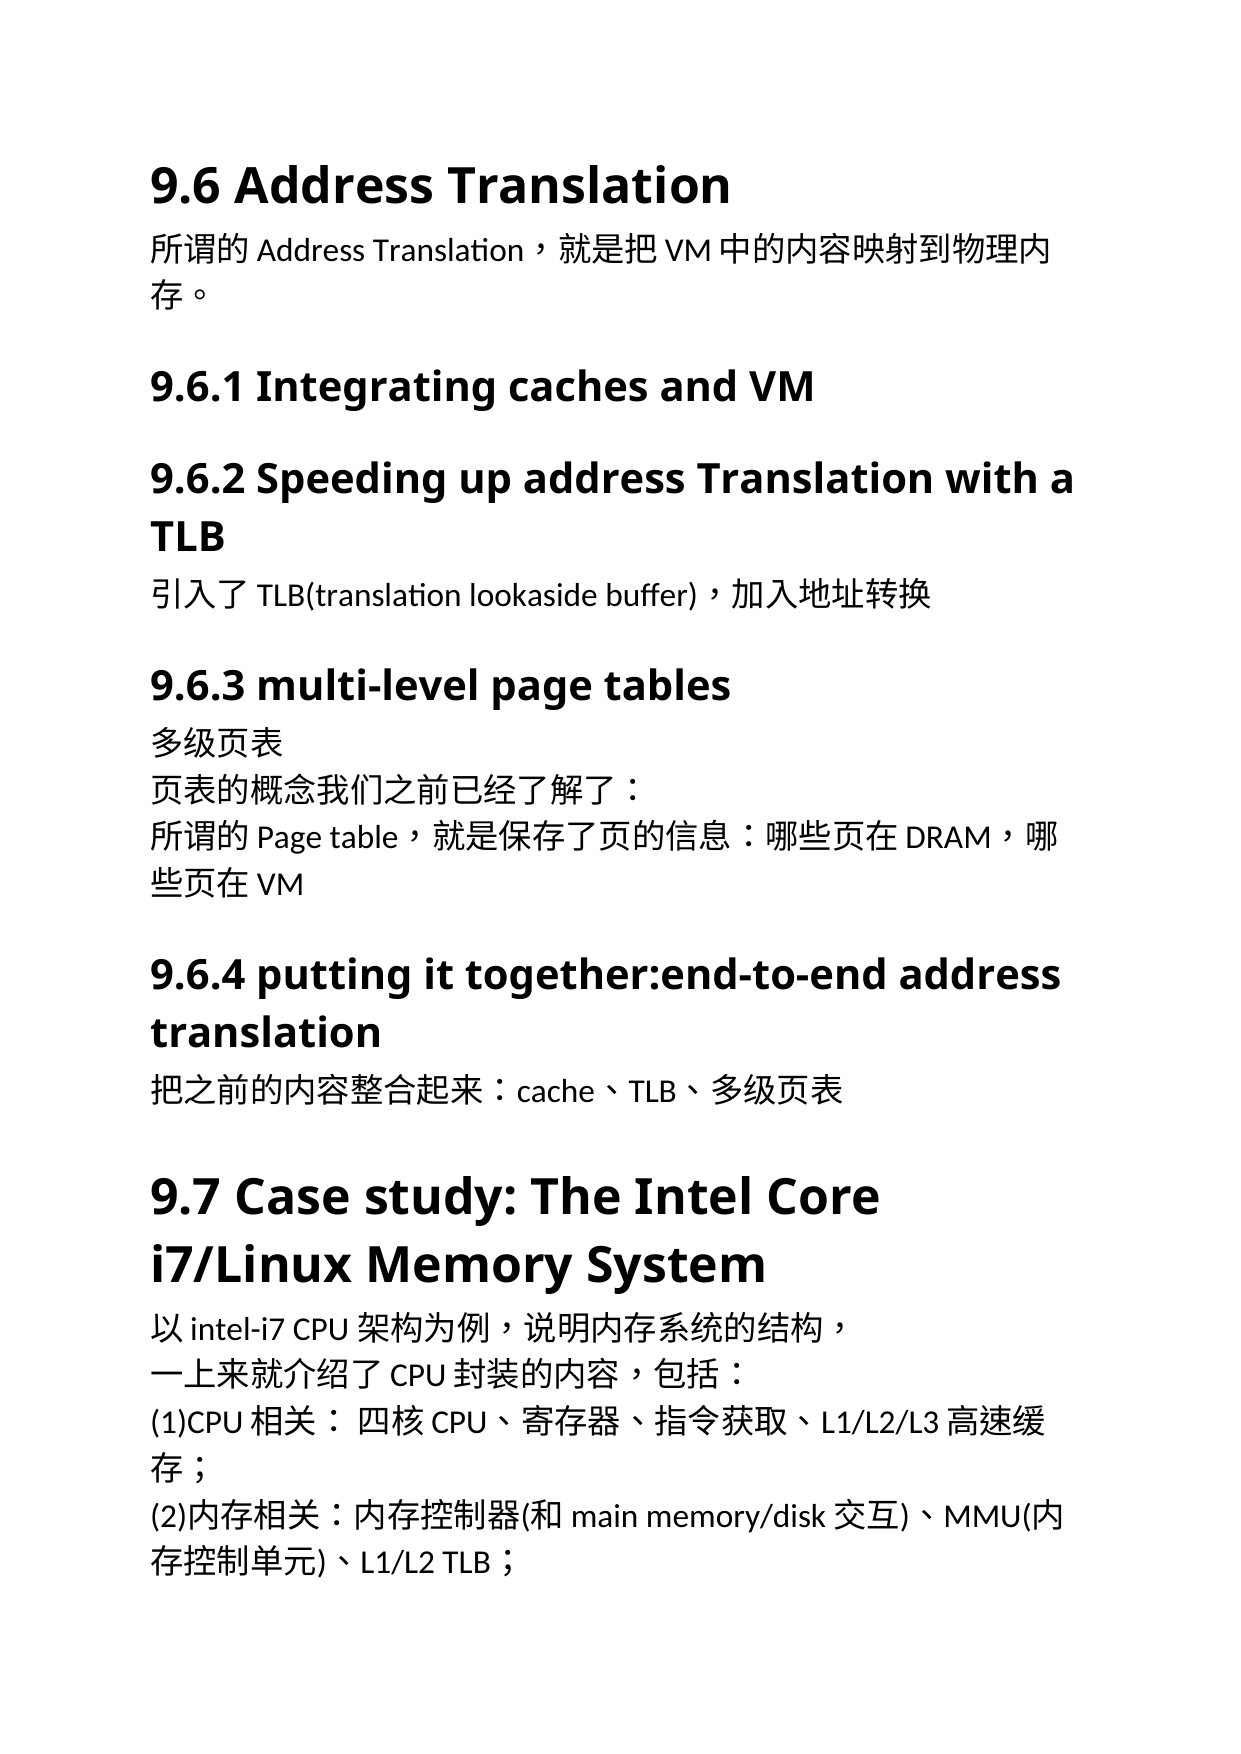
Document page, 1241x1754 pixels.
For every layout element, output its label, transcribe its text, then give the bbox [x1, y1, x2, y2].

subtitle 9.6.1 Integrating caches and VM [150, 355, 1090, 414]
text 一上来就介绍了CPU封装的内容，包括： [150, 1354, 1090, 1395]
subtitle 9.7 Case study: The Intel Core i7/Linux Memory System [150, 1161, 1090, 1297]
text 引入了TLB(translation lookaside buffer)，加入地址转换 [150, 574, 1090, 615]
text 所谓的Address Translation，就是把VM中的内容映射到物理内存。 [150, 228, 1090, 316]
text (1)CPU相关： 四核CPU、寄存器、指令获取、L1/L2/L3高速缓存； [150, 1401, 1090, 1489]
text 以intel-i7 CPU 架构为例，说明内存系统的结构， [150, 1308, 1090, 1348]
text 页表的概念我们之前已经了解了： [150, 770, 1090, 811]
subtitle 9.6.3 multi-level page tables [150, 654, 1090, 713]
subtitle 9.6 Address Translation [150, 150, 1090, 218]
subtitle 9.6.2 Speeding up address Translation with a TLB [150, 447, 1090, 564]
text 多级页表 [150, 723, 1090, 764]
text (2)内存相关：内存控制器(和main memory/disk交互)、MMU(内存控制单元)、L1/L2 TLB； [150, 1495, 1090, 1582]
subtitle 9.6.4 putting it together:end-to-end address translation [150, 943, 1090, 1060]
text 所谓的Page table，就是保存了页的信息：哪些页在DRAM，哪些页在VM [150, 817, 1090, 904]
text 把之前的内容整合起来：cache、TLB、多级页表 [150, 1071, 1090, 1111]
